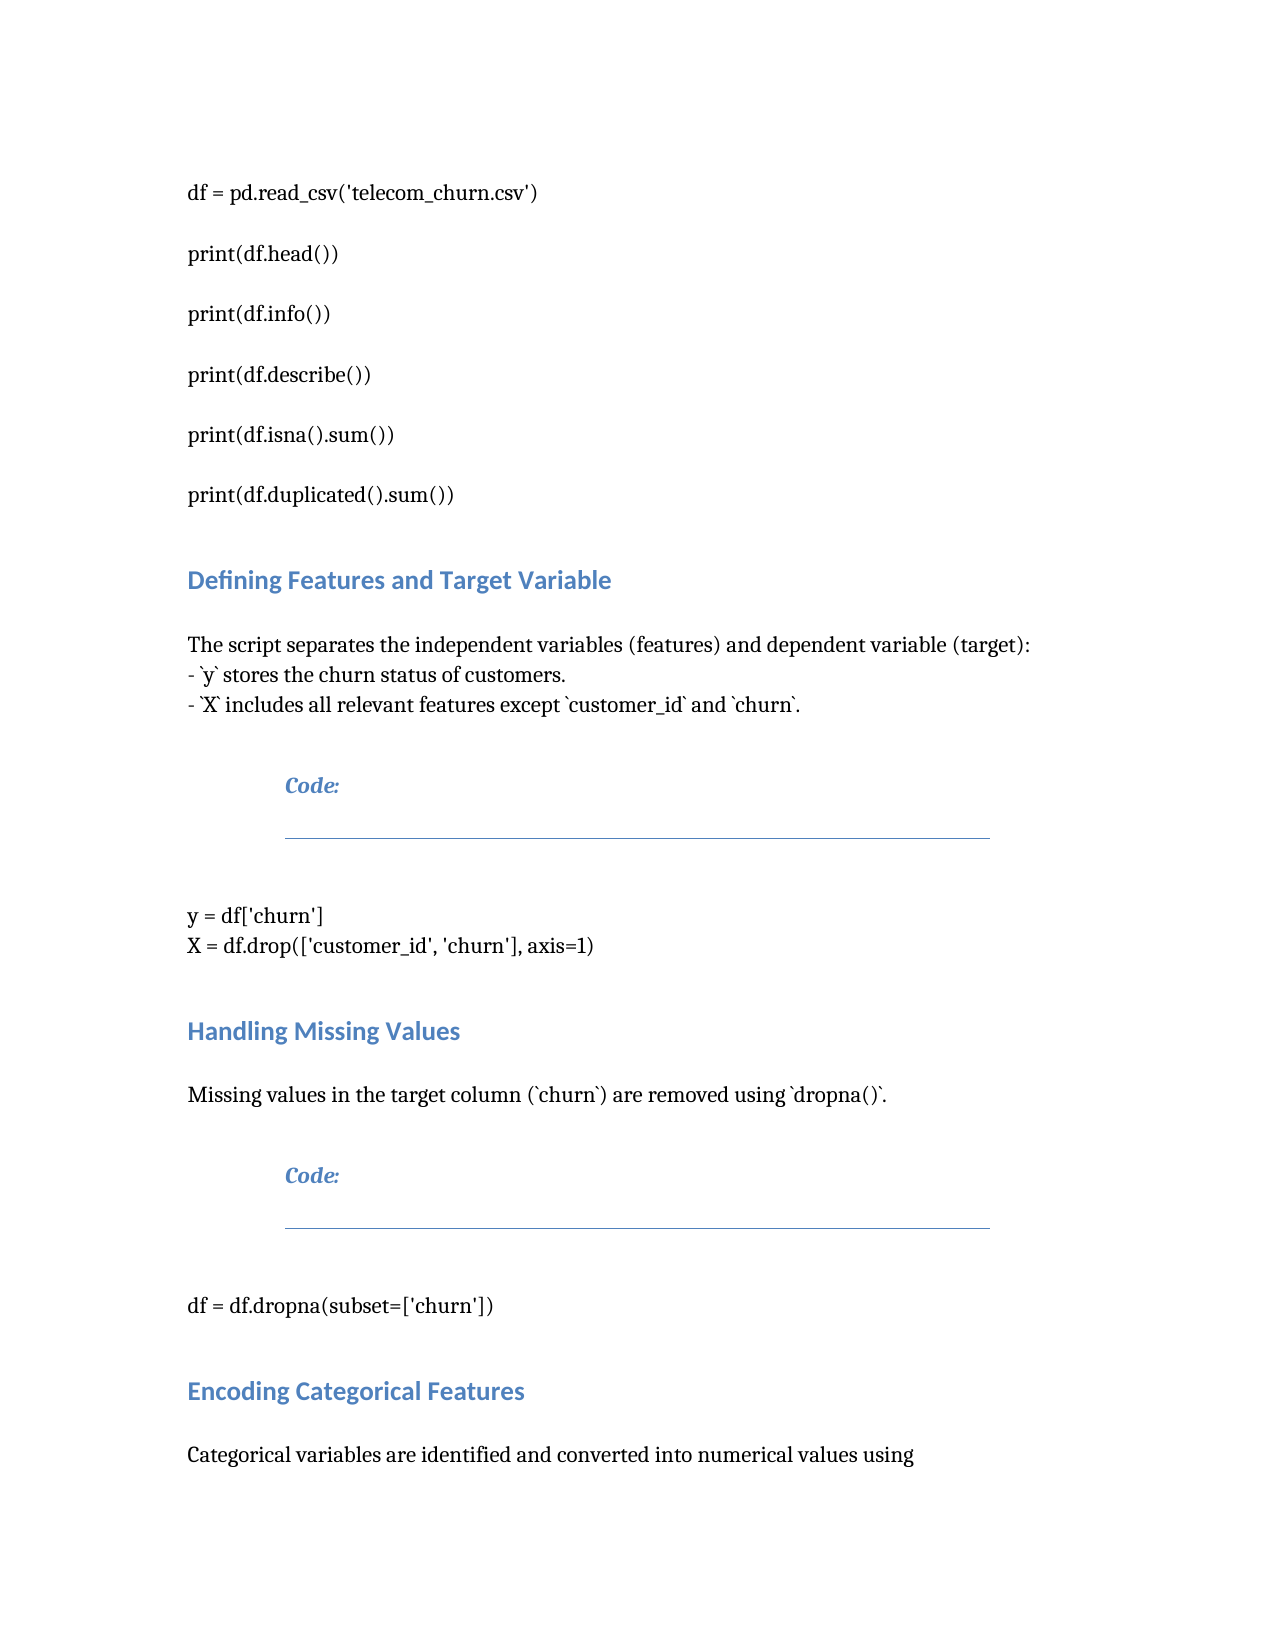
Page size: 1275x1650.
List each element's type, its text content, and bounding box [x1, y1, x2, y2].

text df = pd.read_csv('telecom_churn.csv') print(df.head()) print(df.info()) print(df.describe()) print(df.isna().sum()) print(df.duplicated().sum()) [187, 150, 1087, 539]
text Missing values in the target column (`churn`) are removed using `dropna()`. [187, 1052, 1087, 1139]
text df = df.dropna(subset=['churn']) [187, 1262, 1087, 1349]
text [187, 1412, 1087, 1468]
text y = df['churn'] X = df.drop(['customer_id', 'churn'], axis=1) [187, 872, 1087, 989]
subtitle Handling Missing Values [187, 1014, 1087, 1047]
text Code: [285, 773, 990, 838]
text Code: [285, 1163, 990, 1228]
subtitle Defining Features and Target Variable [187, 563, 1087, 597]
subtitle Encoding Categorical Features [187, 1374, 1087, 1407]
text The script separates the independent variables (features) and dependent variable (target): - `y` stores the churn status of customers. - `X` includes all relevant features except `customer_id` and `churn`. [187, 601, 1087, 749]
